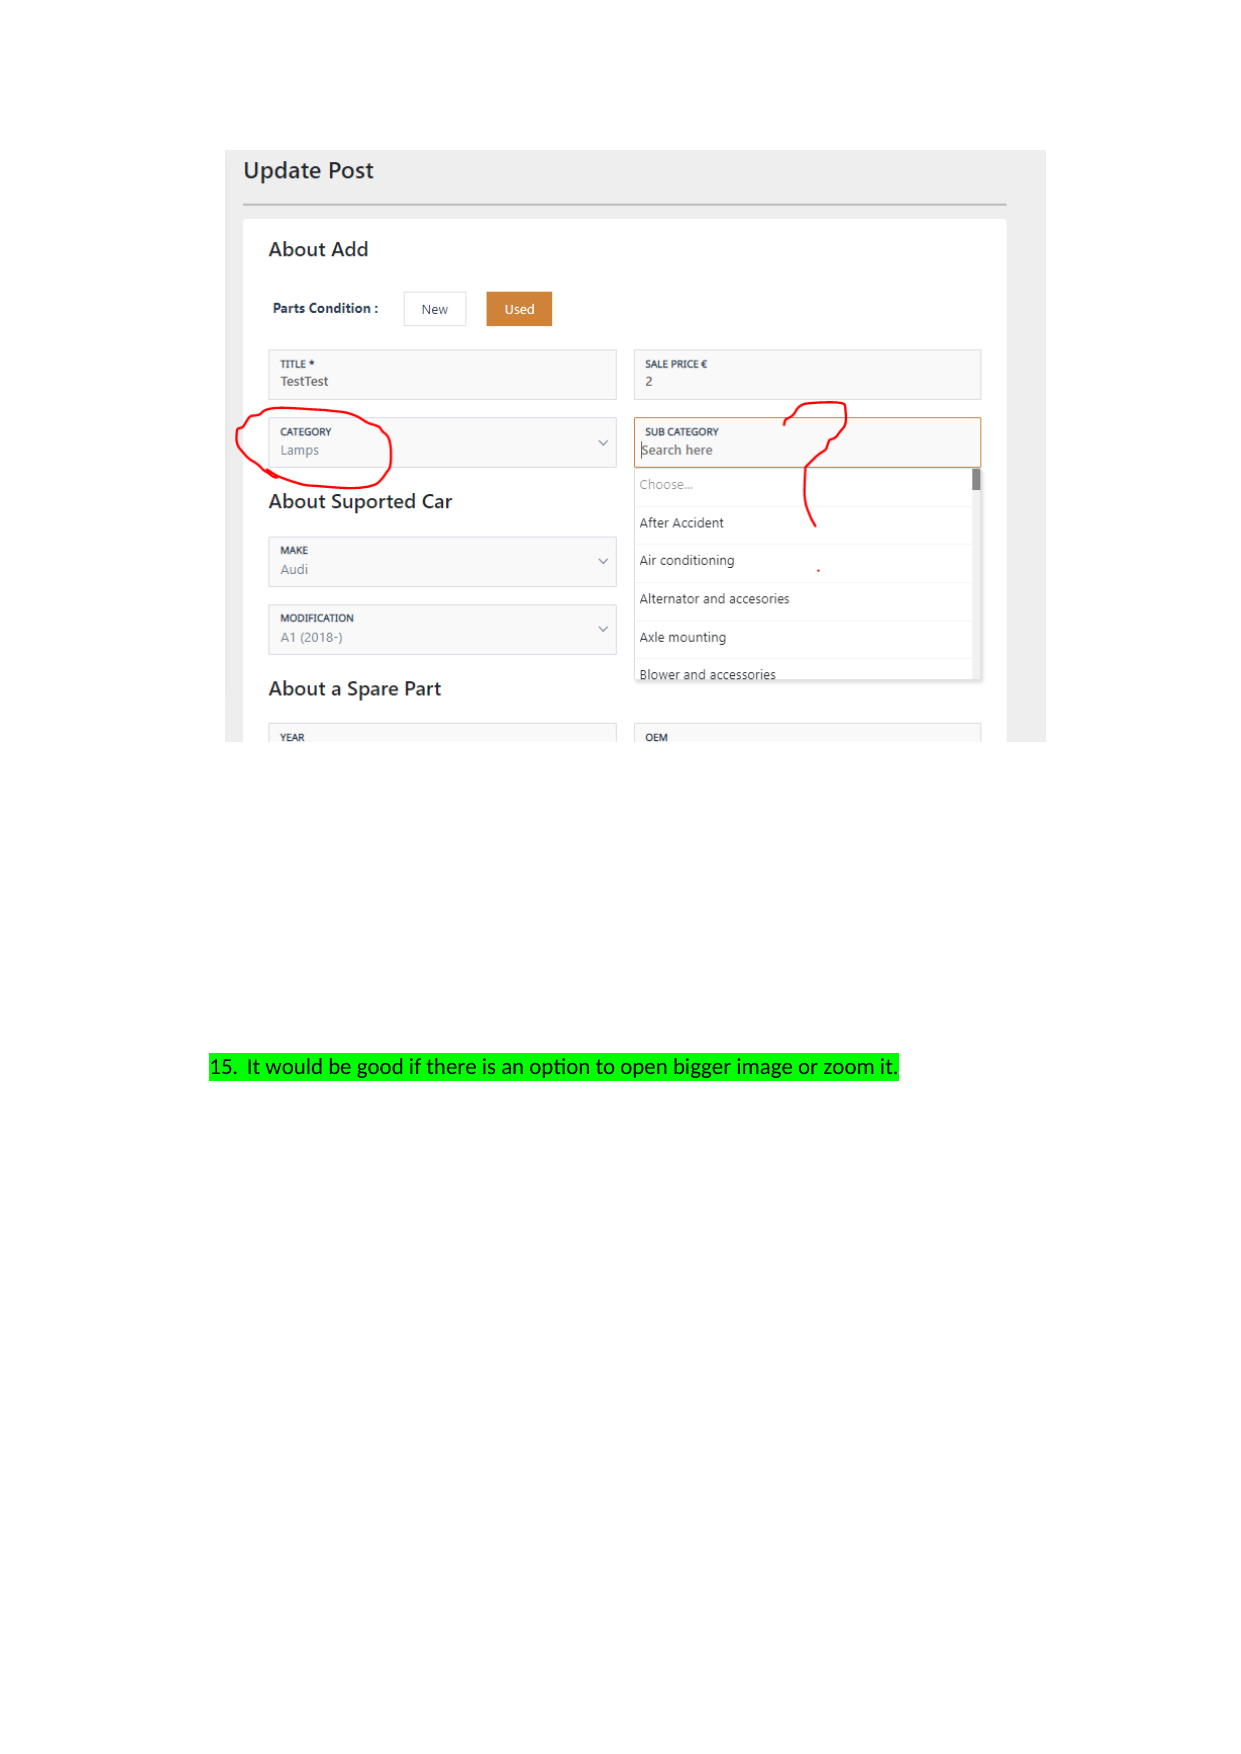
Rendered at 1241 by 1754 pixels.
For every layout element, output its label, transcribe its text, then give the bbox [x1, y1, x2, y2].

list It would be good if there is an option to open bigger image or zoom it. [209, 1052, 1090, 1081]
picture [225, 150, 1046, 742]
